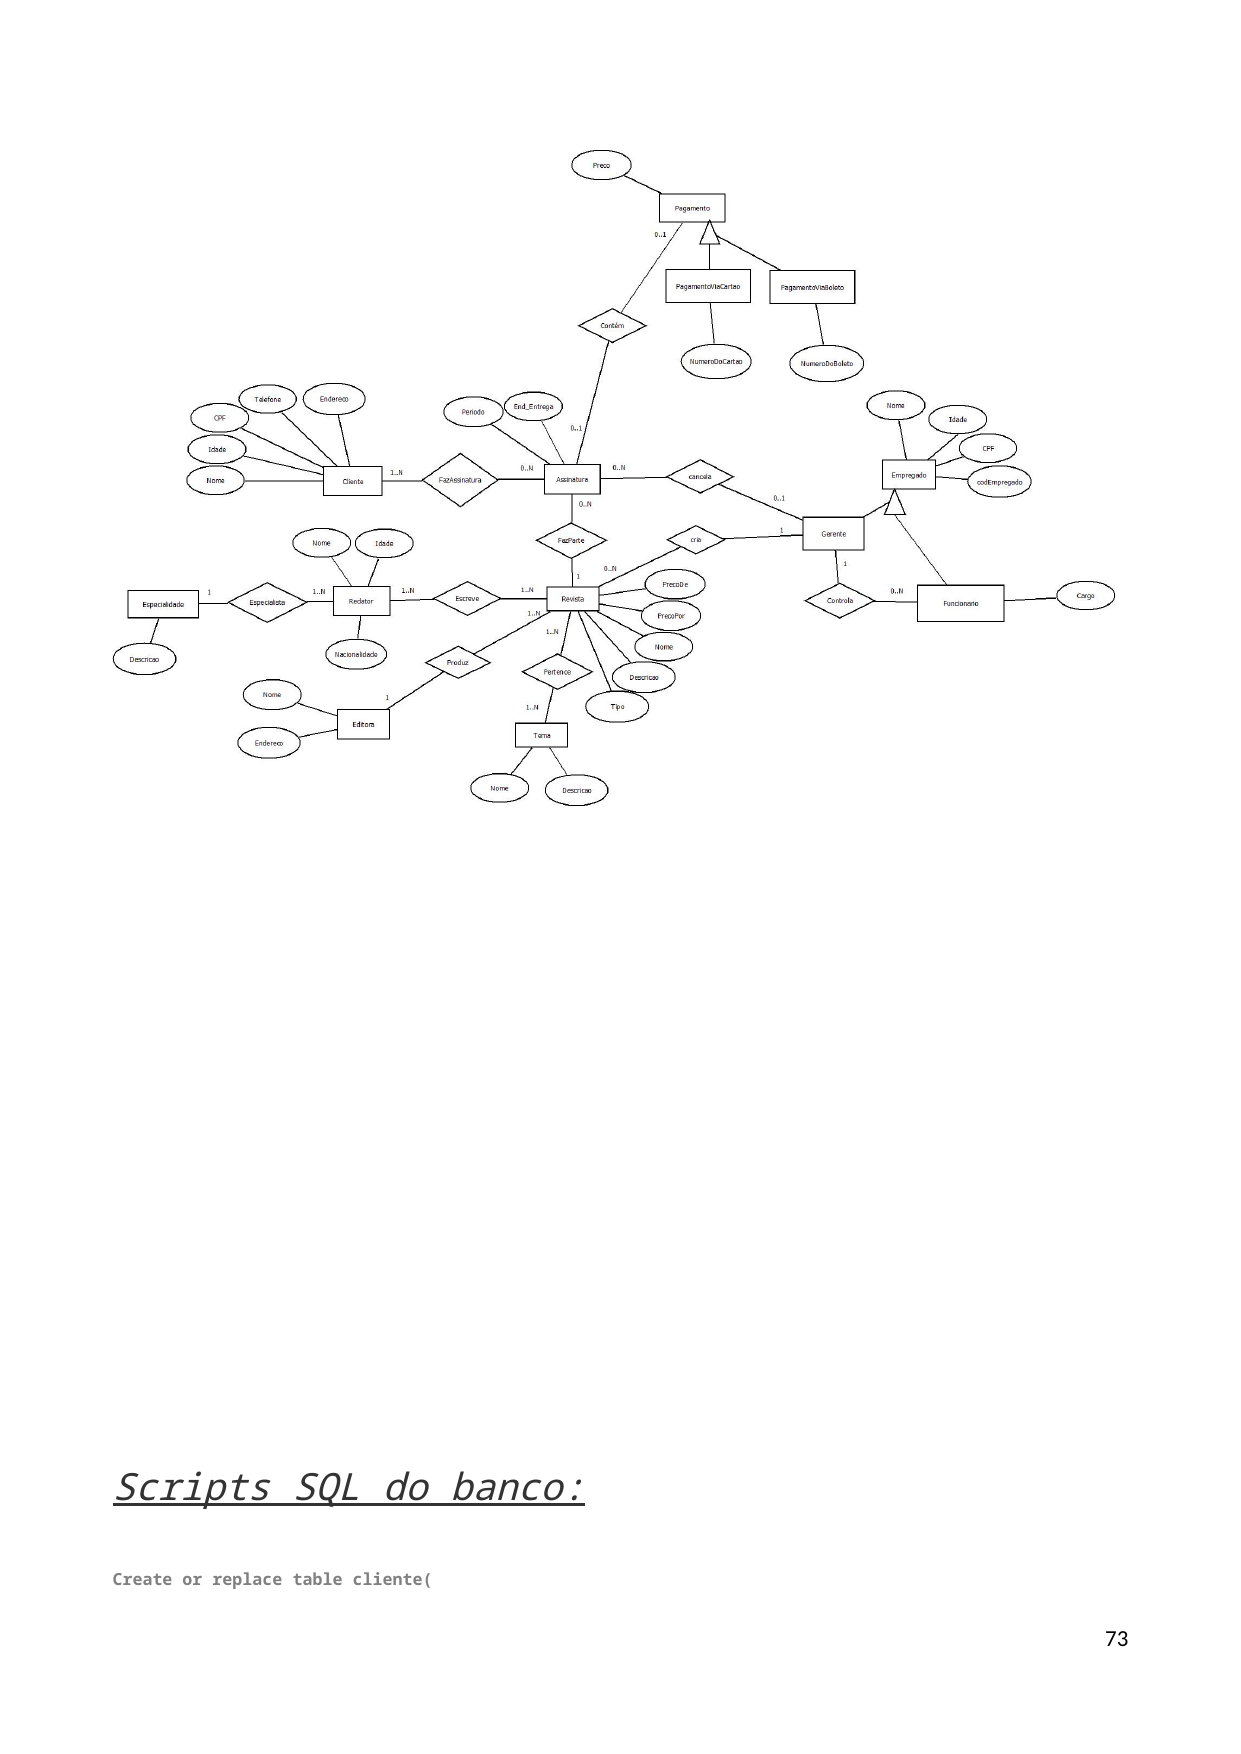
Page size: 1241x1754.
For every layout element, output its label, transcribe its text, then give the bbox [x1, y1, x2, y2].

text Scripts SQL do banco: [112, 1460, 1128, 1511]
picture [112, 150, 1128, 823]
text Create or replace table cliente( [112, 1562, 1128, 1590]
